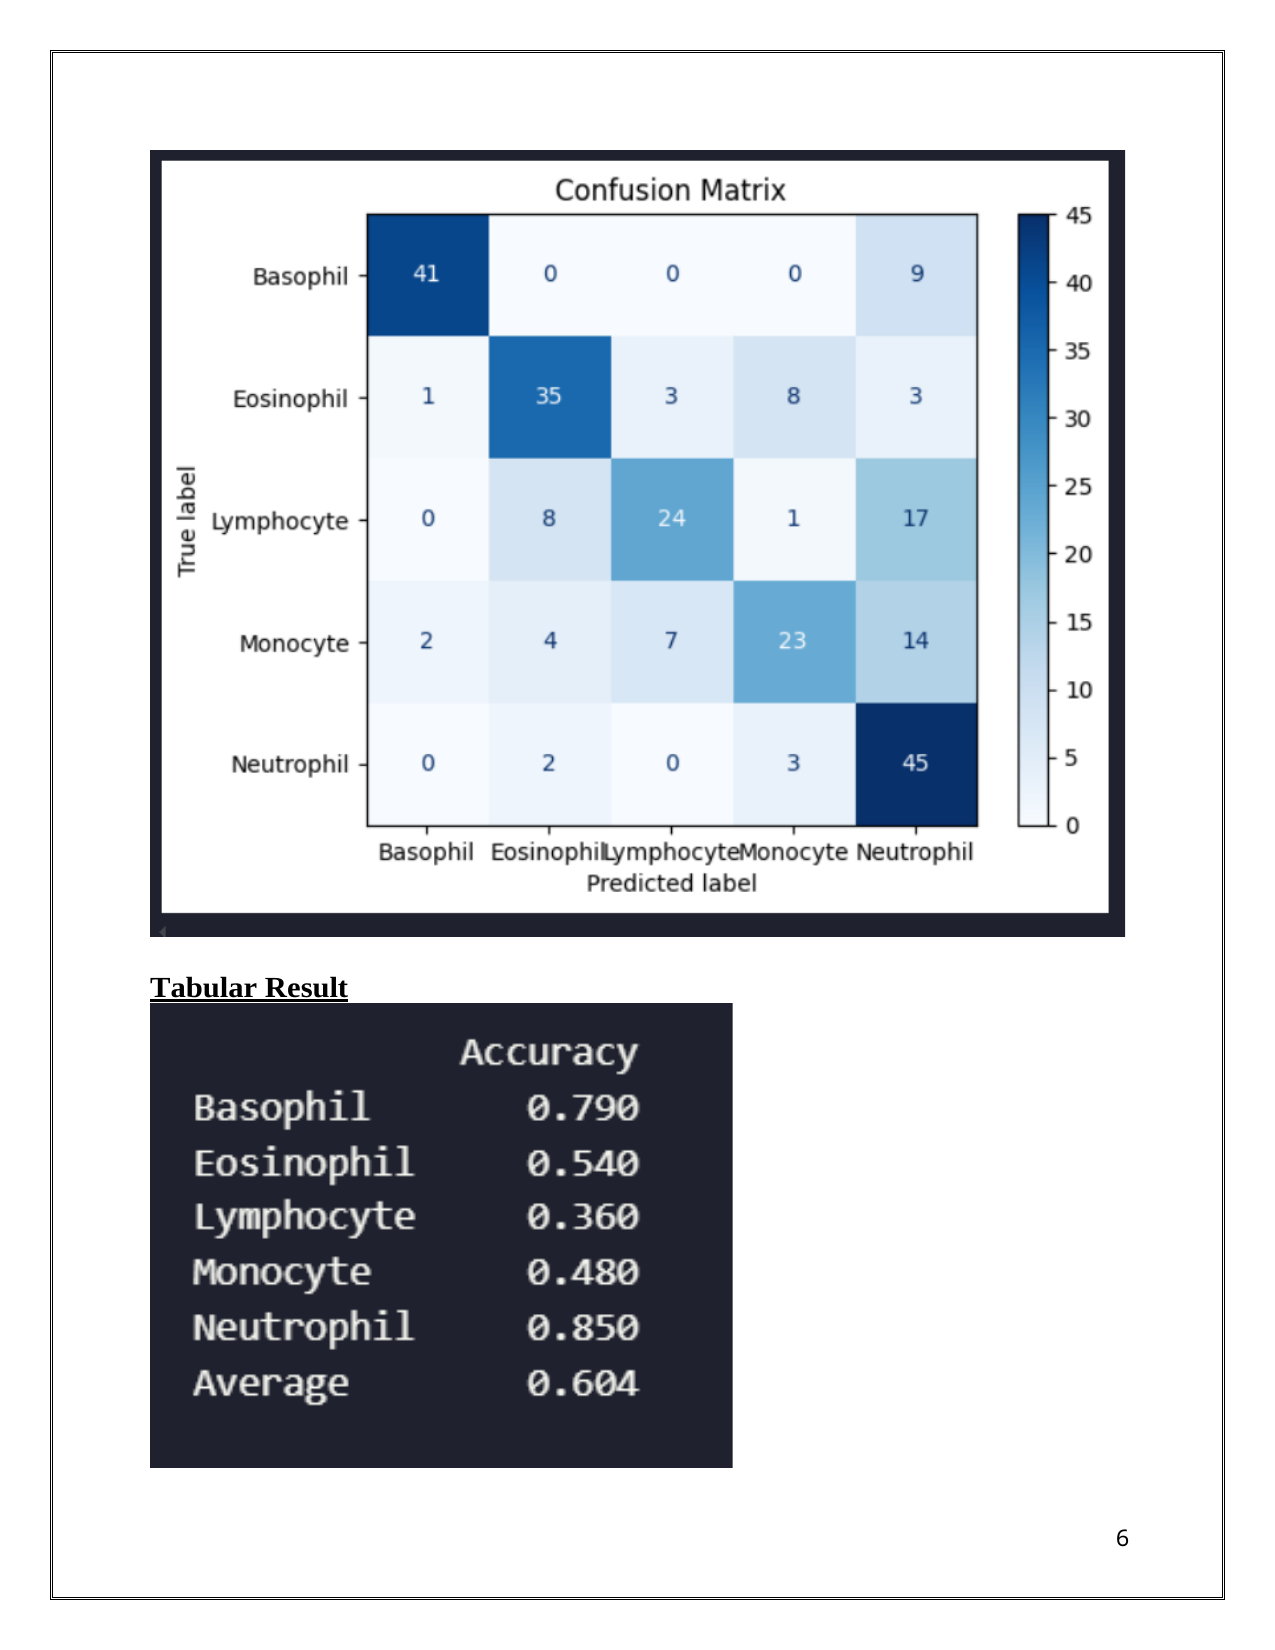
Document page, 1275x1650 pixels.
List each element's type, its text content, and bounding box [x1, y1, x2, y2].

picture [150, 1003, 733, 1468]
picture [150, 150, 1125, 937]
text Tabular Result [150, 970, 1125, 1003]
